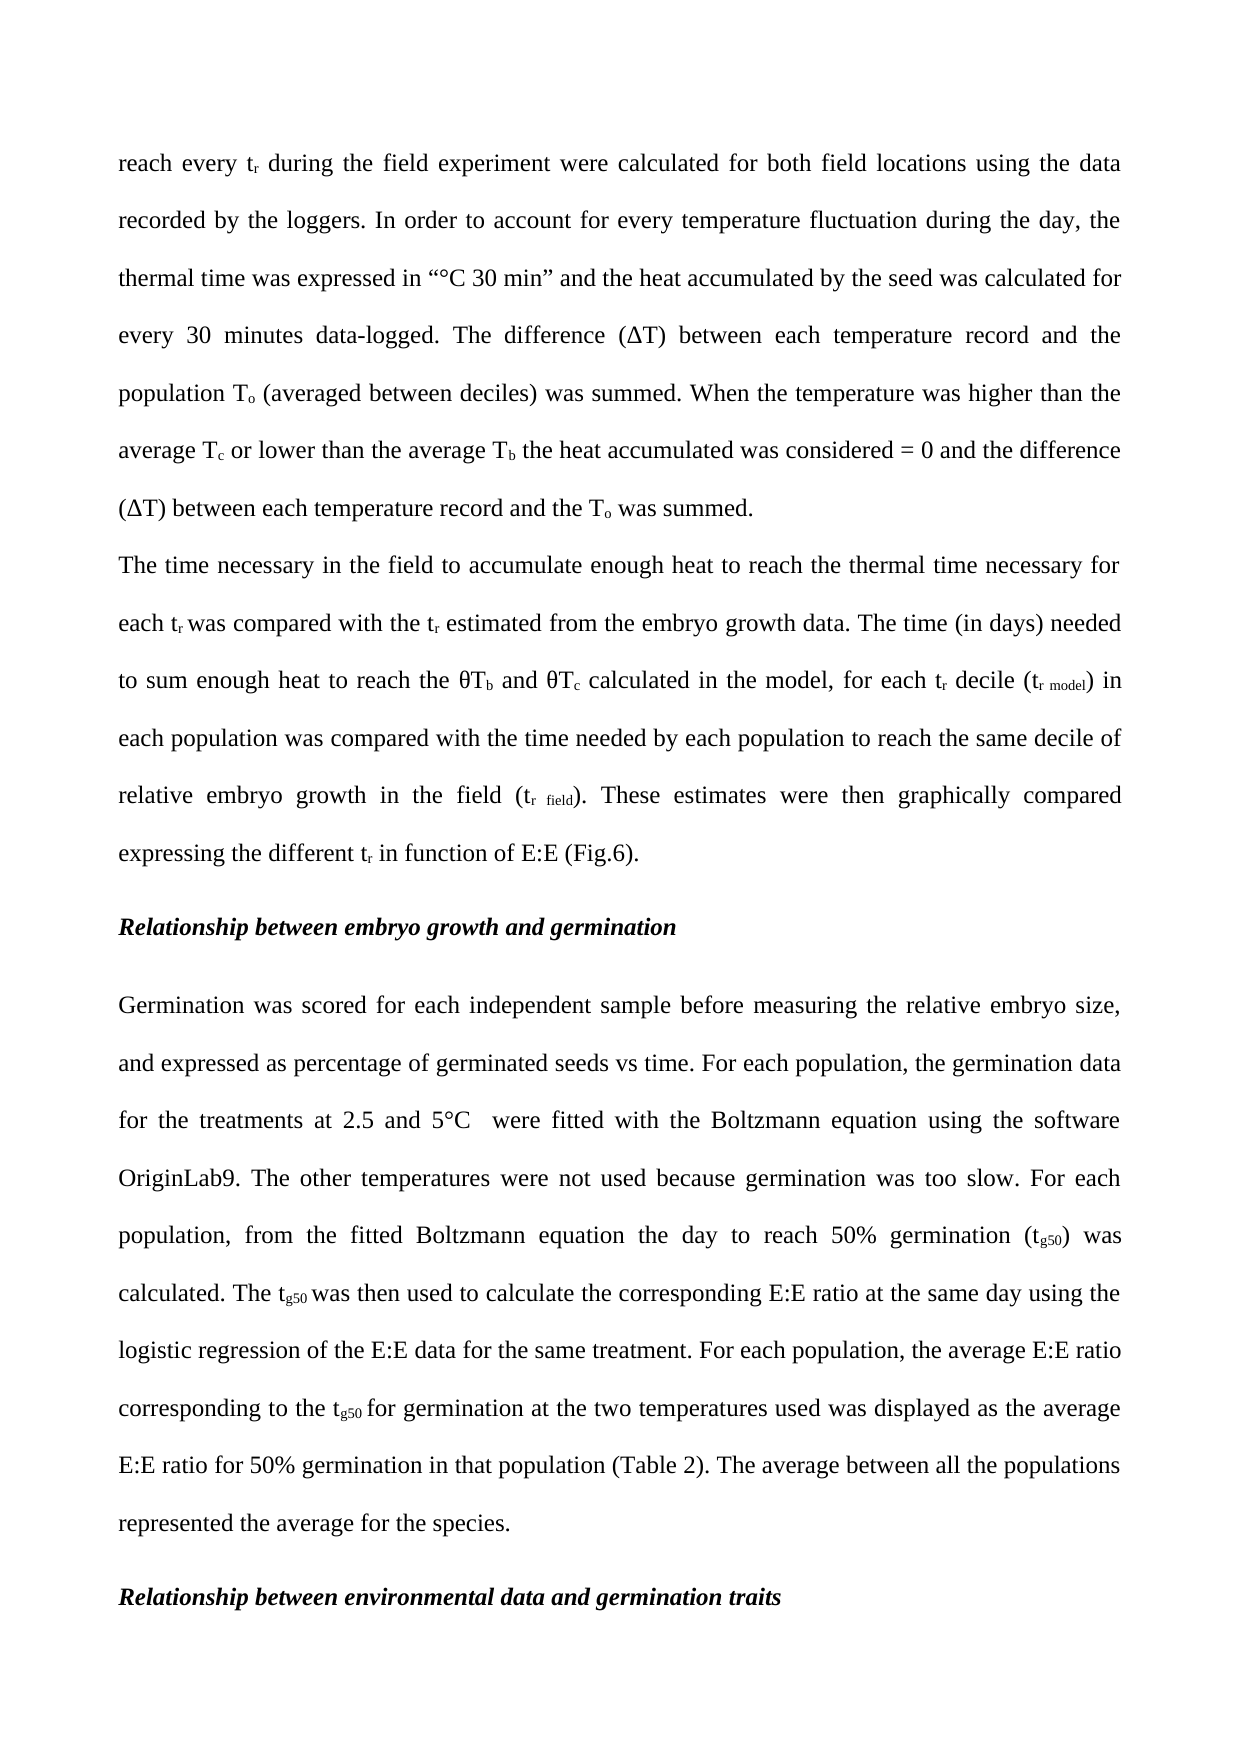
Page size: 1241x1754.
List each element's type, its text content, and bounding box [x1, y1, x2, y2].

text Germination was scored for each independent sample before measuring the relative embryo size, and expressed as percentage of germinated seeds vs time. For each population, the germination data for the treatments at 2.5 and 5°C were fitted with the Boltzmann equation using the software OriginLab9. The other temperatures were not used because germination was too slow. For each population, from the fitted Boltzmann equation the day to reach 50% germination (tg50) was calculated. The tg50 was then used to calculate the corresponding E:E ratio at the same day using the logistic regression of the E:E data for the same treatment. For each population, the average E:E ratio corresponding to the tg50 for germination at the two temperatures used was displayed as the average E:E ratio for 50% germination in that population (Table 2). The average between all the populations represented the average for the species. [118, 990, 1122, 1536]
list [118, 148, 1122, 521]
list The time necessary in the field to accumulate enough heat to reach the thermal time necessary for each tr was compared with the tr estimated from the embryo growth data. The time (in days) needed to sum enough heat to reach the θTb and θTc calculated in the model, for each tr decile (tr model) in each population was compared with the time needed by each population to reach the same decile of relative embryo growth in the field (tr field). These estimates were then graphically compared expressing the different tr in function of E:E (Fig.6). [118, 550, 1122, 866]
text Relationship between embryo growth and germination [118, 912, 1122, 941]
text Relationship between environmental data and germination traits [118, 1582, 1122, 1611]
